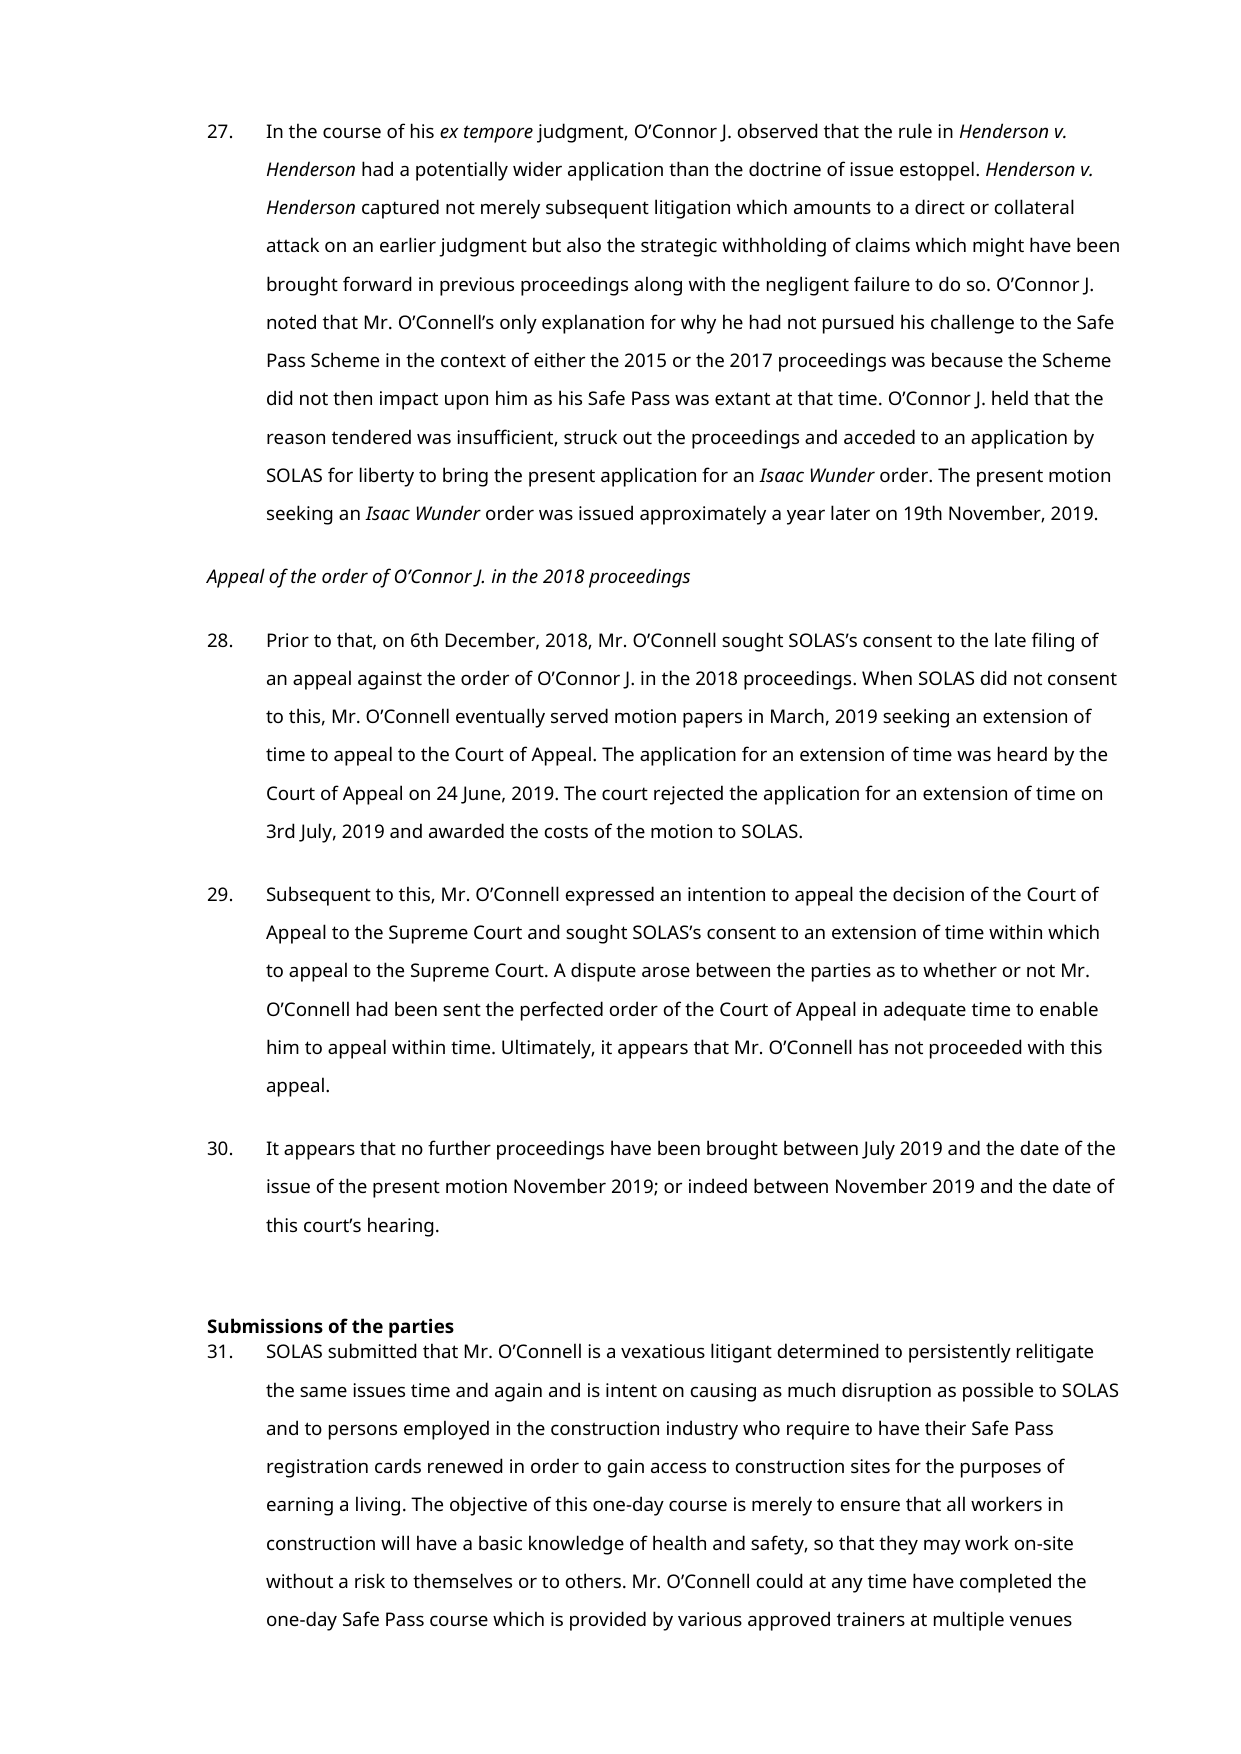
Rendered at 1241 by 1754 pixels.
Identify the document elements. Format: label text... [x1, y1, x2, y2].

text 29. Subsequent to this, Mr. O’Connell expressed an intention to appeal the decision of the Court of Appeal to the Supreme Court and sought SOLAS’s consent to an extension of time within which to appeal to the Supreme Court. A dispute arose between the parties as to whether or not Mr. O’Connell had been sent the perfected order of the Court of Appeal in adequate time to enable him to appeal within time. Ultimately, it appears that Mr. O’Connell has not proceeded with this appeal. [207, 881, 1122, 1098]
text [207, 1339, 1122, 1632]
text 28. Prior to that, on 6th December, 2018, Mr. O’Connell sought SOLAS’s consent to the late filing of an appeal against the order of O’Connor J. in the 2018 proceedings. When SOLAS did not consent to this, Mr. O’Connell eventually served motion papers in March, 2019 seeking an extension of time to appeal to the Court of Appeal. The application for an extension of time was heard by the Court of Appeal on 24 June, 2019. The court rejected the application for an extension of time on 3rd July, 2019 and awarded the costs of the motion to SOLAS. [207, 627, 1122, 843]
text 27. In the course of his ex tempore judgment, O’Connor J. observed that the rule in Henderson v. Henderson had a potentially wider application than the doctrine of issue estoppel. Henderson v. Henderson captured not merely subsequent litigation which amounts to a direct or collateral attack on an earlier judgment but also the strategic withholding of claims which might have been brought forward in previous proceedings along with the negligent failure to do so. O’Connor J. noted that Mr. O’Connell’s only explanation for why he had not pursued his challenge to the Safe Pass Scheme in the context of either the 2015 or the 2017 proceedings was because the Scheme did not then impact upon him as his Safe Pass was extant at that time. O’Connor J. held that the reason tendered was insufficient, struck out the proceedings and acceded to an application by SOLAS for liberty to bring the present application for an Isaac Wunder order. The present motion seeking an Isaac Wunder order was issued approximately a year later on 19th November, 2019. [207, 118, 1122, 526]
subtitle Submissions of the parties [207, 1313, 1122, 1339]
text 30. It appears that no further proceedings have been brought between July 2019 and the date of the issue of the present motion November 2019; or indeed between November 2019 and the date of this court’s hearing. [207, 1136, 1122, 1238]
text Appeal of the order of O’Connor J. in the 2018 proceedings [207, 564, 1122, 589]
